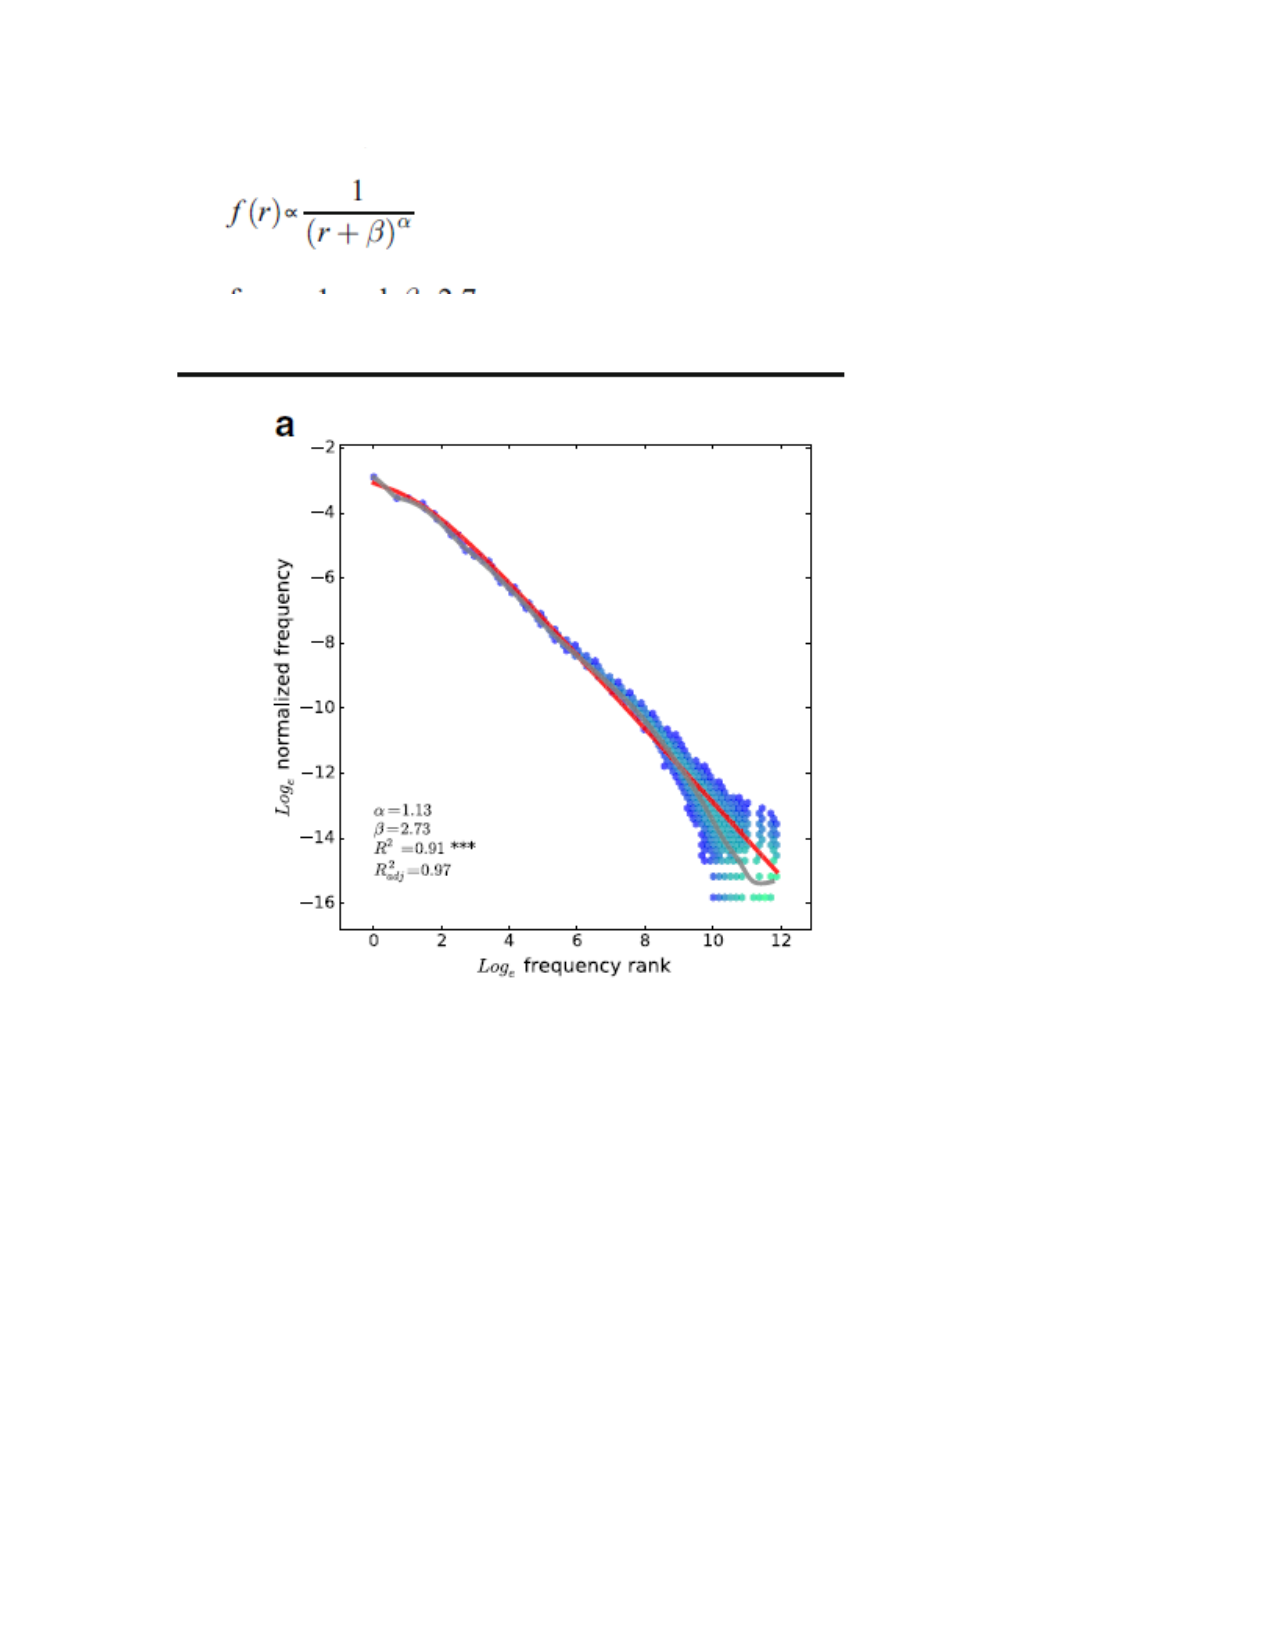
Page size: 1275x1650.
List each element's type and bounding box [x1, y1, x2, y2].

picture [177, 371, 845, 987]
picture [177, 147, 482, 294]
